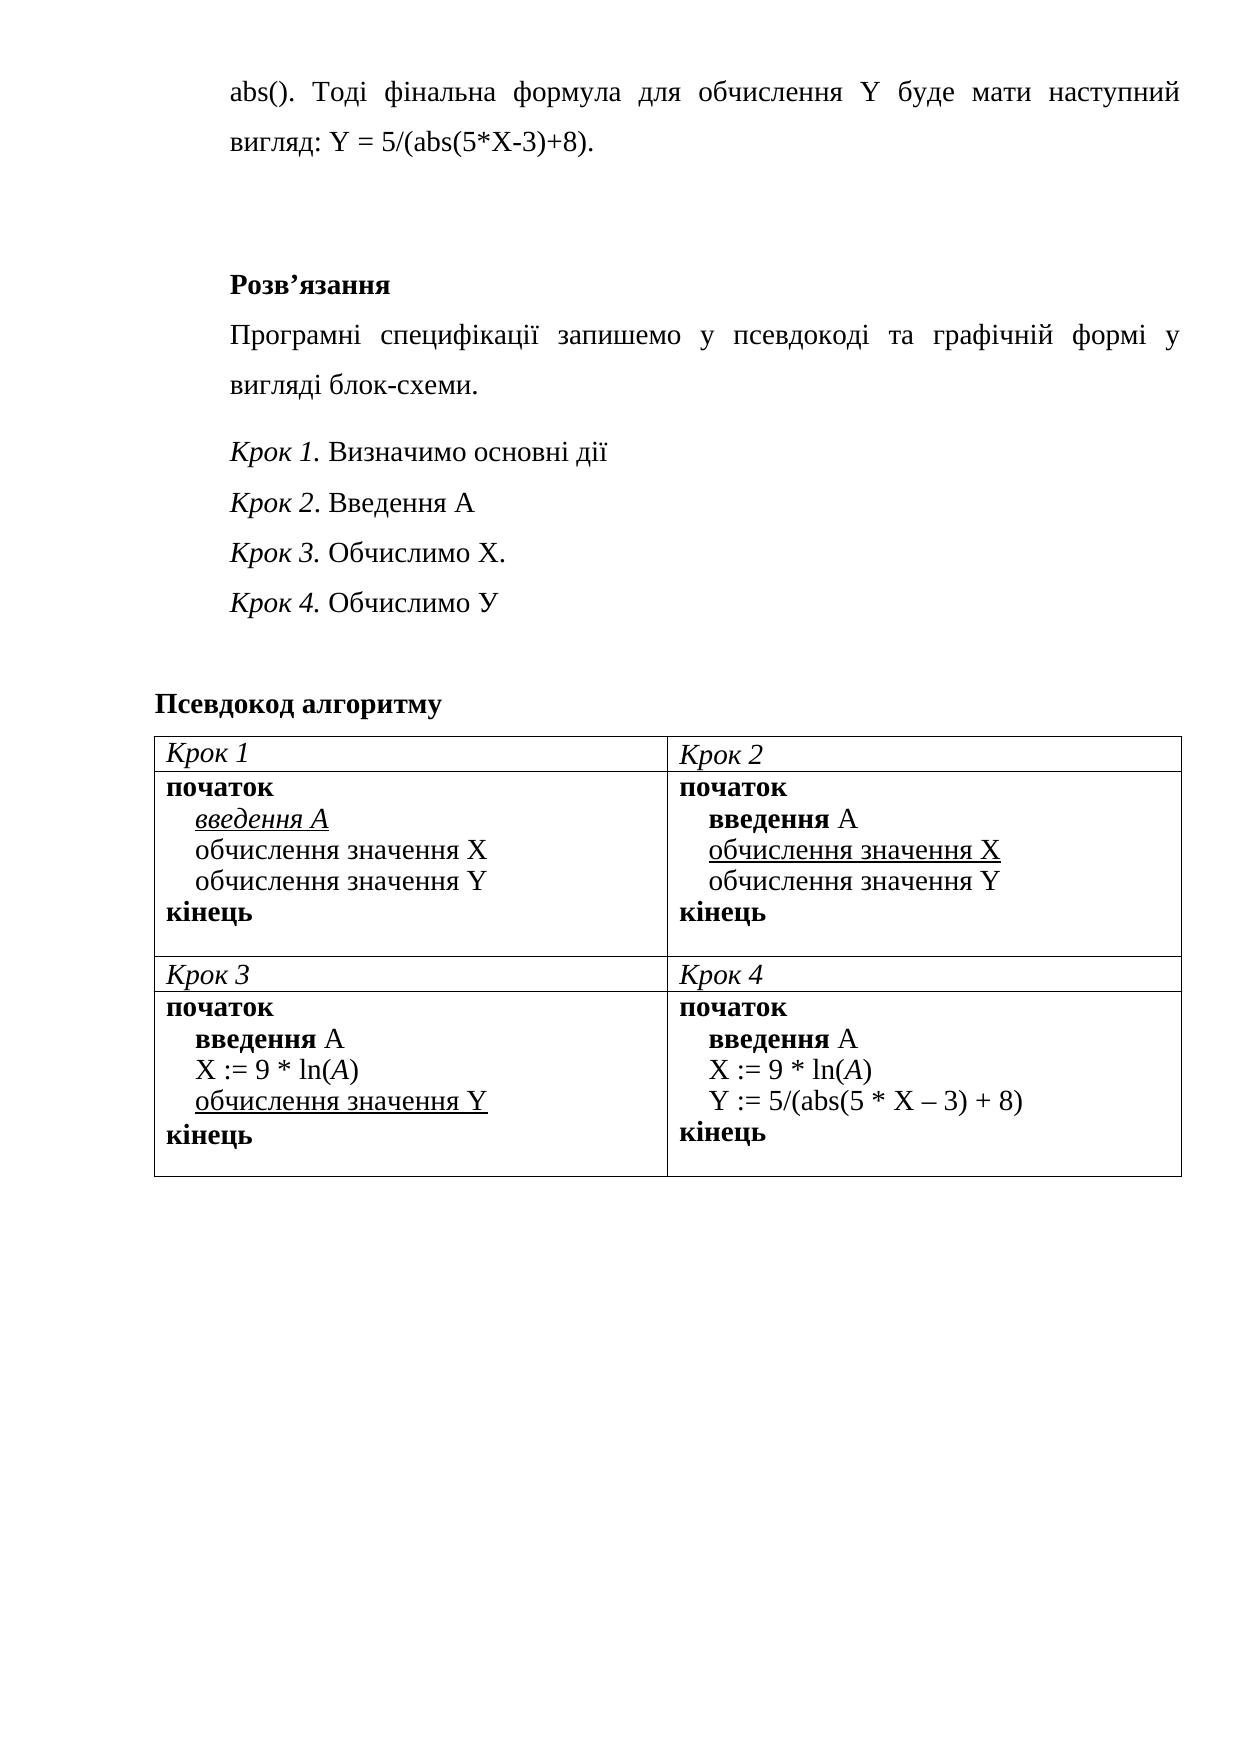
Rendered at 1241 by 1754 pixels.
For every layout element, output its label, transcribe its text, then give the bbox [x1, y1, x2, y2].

table_cell Крок 4 [668, 957, 1181, 991]
table_cell початок введення A обчислення значення Х обчислення значення Y кінець [668, 772, 1181, 956]
list Крок 4. Обчислимо У [229, 585, 1181, 619]
text Програмні специфікації запишемо у псевдокоді та графічній формі у вигляді блок-схеми. [229, 317, 1181, 401]
table_cell Крок 3 [155, 957, 667, 991]
text Псевдокод алгоритму [154, 686, 1181, 719]
table_cell початок введення А обчислення значення Х обчислення значення Y кінець [155, 772, 667, 956]
table_header Крок 2 [668, 737, 1181, 771]
list Крок 1. Визначимо основні дії [229, 434, 1181, 468]
list Розв’язання [229, 267, 1181, 300]
table_cell початок введення A Х := 9 * ln(А) обчислення значення Y кінець [155, 992, 667, 1176]
list Крок 3. Обчислимо Х. [229, 535, 1181, 568]
table_cell початок введення А Х := 9 * ln(А) Y := 5/(abs(5 * X – 3) + 8) кінець [668, 992, 1181, 1176]
list Крок 2. Введення А [229, 485, 1181, 518]
table_header Крок 1 [155, 737, 667, 771]
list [229, 74, 1181, 158]
